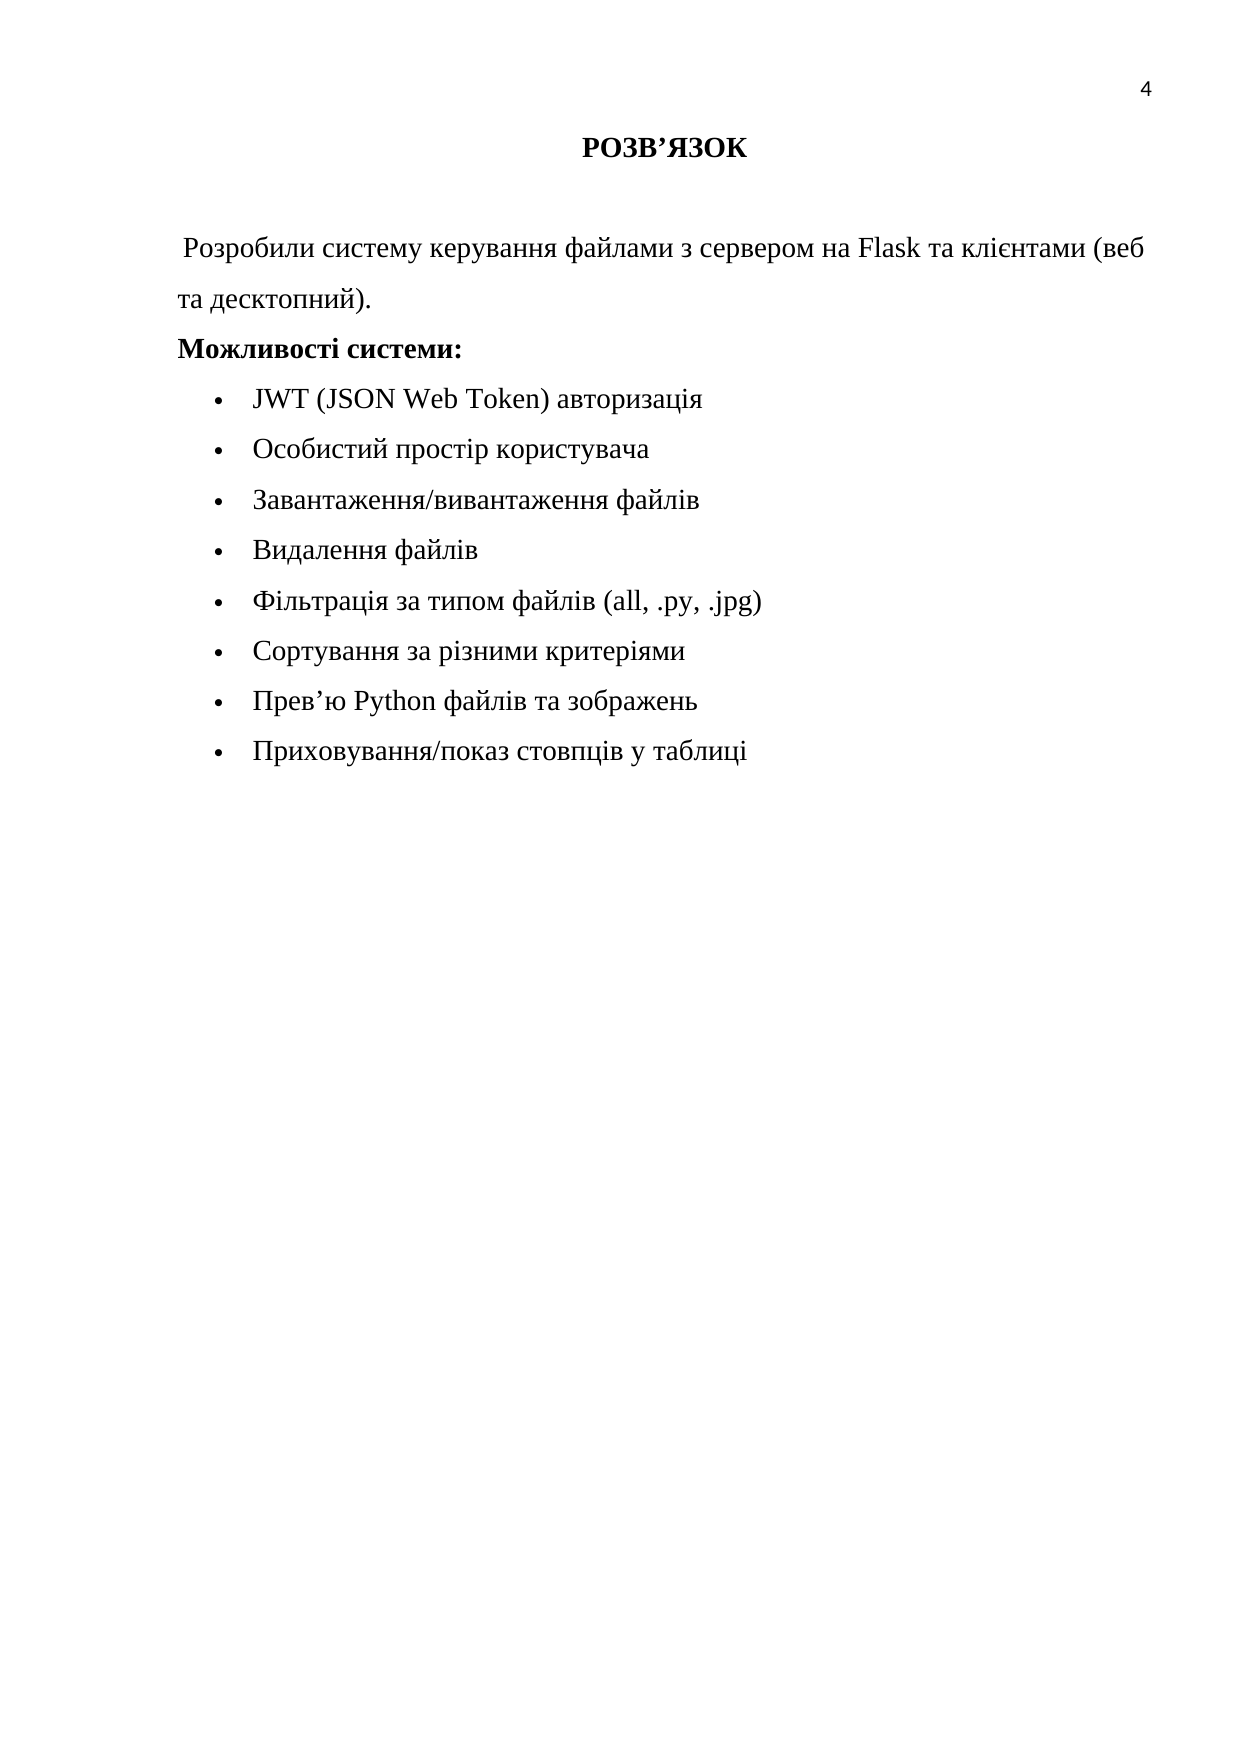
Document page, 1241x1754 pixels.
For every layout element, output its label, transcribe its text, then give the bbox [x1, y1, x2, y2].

text РОЗВ’ЯЗОК [177, 130, 1152, 163]
list Видалення файлів [215, 532, 1152, 566]
list Фільтрація за типом файлів (all, .py, .jpg) [215, 583, 1152, 616]
list Особистий простір користувача [215, 432, 1152, 465]
text Можливості системи: [177, 331, 1152, 364]
text Розробили систему керування файлами з сервером на Flask та клієнтами (веб та десктопний). [177, 230, 1152, 314]
list JWT (JSON Web Token) авторизація [215, 381, 1152, 415]
list Приховування/показ стовпців у таблиці [215, 733, 1152, 767]
list Превʼю Python файлів та зображень [215, 683, 1152, 717]
list Завантаження/вивантаження файлів [215, 482, 1152, 516]
list Сортування за різними критеріями [215, 633, 1152, 666]
